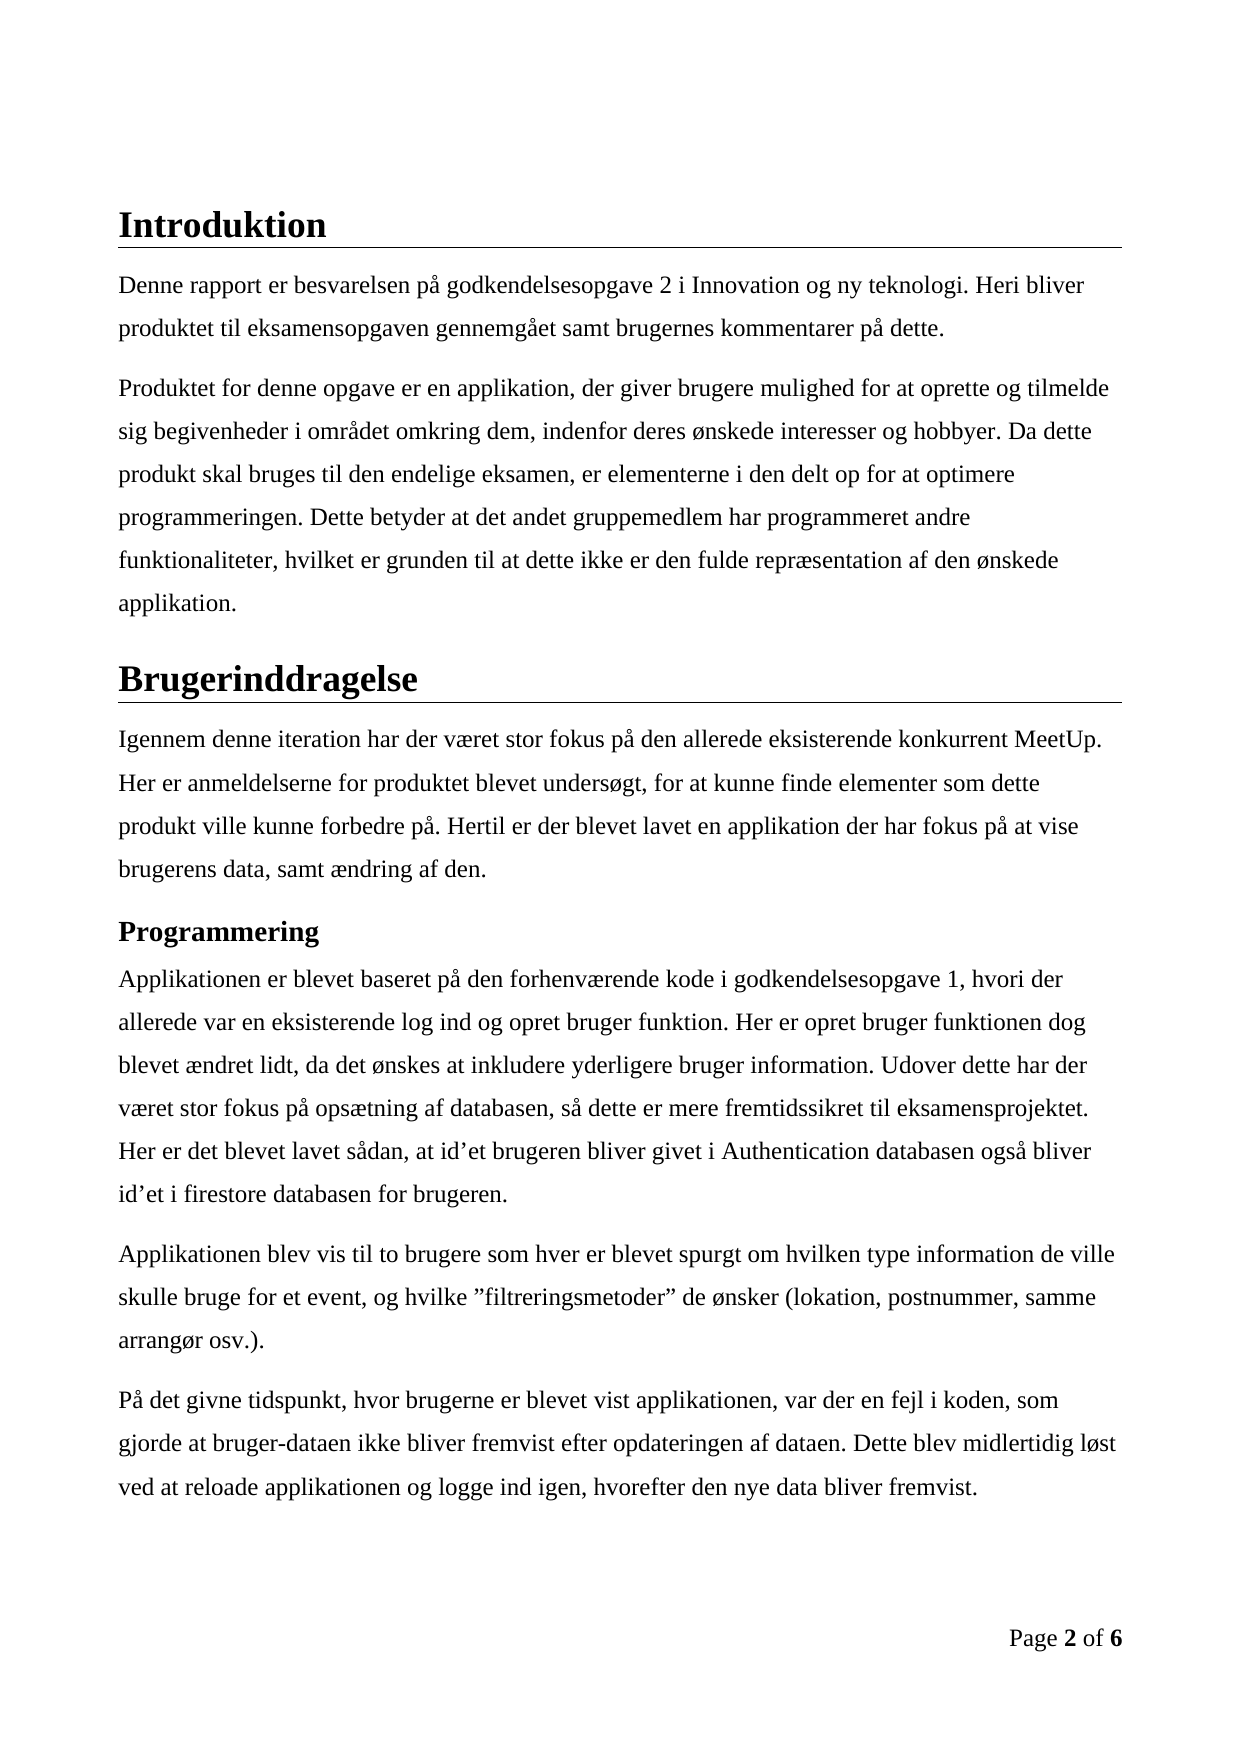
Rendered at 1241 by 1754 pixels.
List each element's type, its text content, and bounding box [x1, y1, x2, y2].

text Produktet for denne opgave er en applikation, der giver brugere mulighed for at oprette og tilmelde sig begivenheder i området omkring dem, indenfor deres ønskede interesser og hobbyer. Da dette produkt skal bruges til den endelige eksamen, er elementerne i den delt op for at optimere programmeringen. Dette betyder at det andet gruppemedlem har programmeret andre funktionaliteter, hvilket er grunden til at dette ikke er den fulde repræsentation af den ønskede applikation. [118, 373, 1122, 617]
subtitle Brugerinddragelse [118, 657, 1122, 702]
subtitle Introduktion [118, 202, 1122, 247]
text Denne rapport er besvarelsen på godkendelsesopgave 2 i Innovation og ny teknologi. Heri bliver produktet til eksamensopgaven gennemgået samt brugernes kommentarer på dette. [118, 270, 1122, 342]
subtitle Programmering [118, 914, 1122, 947]
text Applikationen blev vis til to brugere som hver er blevet spurgt om hvilken type information de ville skulle bruge for et event, og hvilke ”filtreringsmetoder” de ønsker (lokation, postnummer, samme arrangør osv.). [118, 1239, 1122, 1354]
text På det givne tidspunkt, hvor brugerne er blevet vist applikationen, var der en fejl i koden, som gjorde at bruger-dataen ikke bliver fremvist efter opdateringen af dataen. Dette blev midlertidig løst ved at reloade applikationen og logge ind igen, hvorefter den nye data bliver fremvist. [118, 1385, 1122, 1500]
text Applikationen er blevet baseret på den forhenværende kode i godkendelsesopgave 1, hvori der allerede var en eksisterende log ind og opret bruger funktion. Her er opret bruger funktionen dog blevet ændret lidt, da det ønskes at inkludere yderligere bruger information. Udover dette har der været stor fokus på opsætning af databasen, så dette er mere fremtidssikret til eksamensprojektet. Her er det blevet lavet sådan, at id’et brugeren bliver givet i Authentication databasen også bliver id’et i firestore databasen for brugeren. [118, 964, 1122, 1208]
text Igennem denne iteration har der været stor fokus på den allerede eksisterende konkurrent MeetUp. Her er anmeldelserne for produktet blevet undersøgt, for at kunne finde elementer som dette produkt ville kunne forbedre på. Hertil er der blevet lavet en applikation der har fokus på at vise brugerens data, samt ændring af den. [118, 724, 1122, 883]
